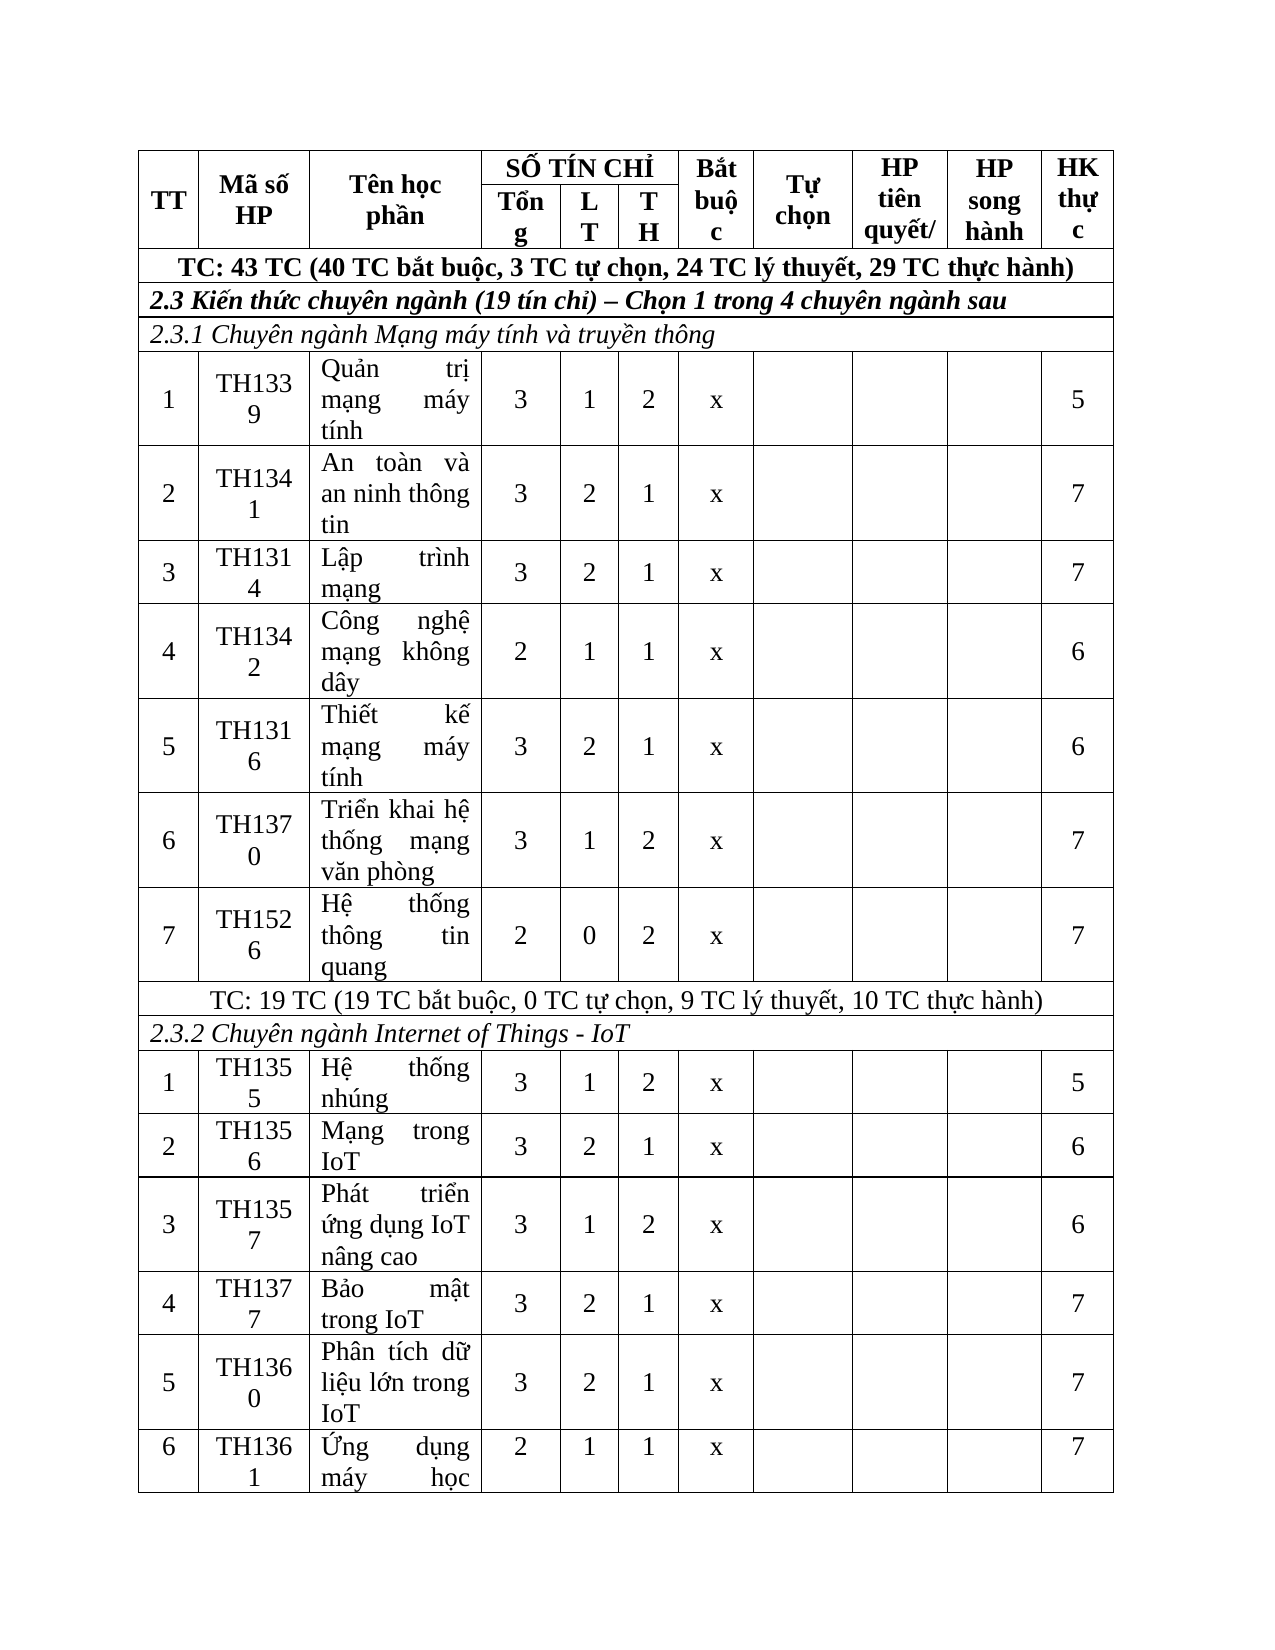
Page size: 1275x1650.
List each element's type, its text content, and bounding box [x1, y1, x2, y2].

table_cell 1 [561, 1178, 618, 1271]
table_cell [754, 699, 852, 792]
table_cell 1 [561, 1430, 618, 1492]
table_cell TH1342 [199, 604, 309, 698]
table_cell Bảo mật trong IoT [310, 1272, 481, 1334]
table_cell Phân tích dữ liệu lớn trong IoT [310, 1335, 481, 1429]
table_header Bắt buộc [679, 151, 753, 248]
table_cell LT [561, 185, 618, 248]
table_cell [853, 793, 947, 887]
table_cell TH1377 [199, 1272, 309, 1334]
table_cell 6 [139, 793, 198, 887]
table_cell Ứng dụng máy học trong IoT [310, 1430, 481, 1492]
table_cell 2 [619, 1178, 678, 1271]
table_cell 7 [1042, 1272, 1113, 1334]
table_cell [853, 1051, 947, 1113]
table_cell x [679, 888, 753, 981]
table_cell 4 [139, 1272, 198, 1334]
table_cell 3 [482, 1272, 560, 1334]
table_header Mã số HP [199, 151, 309, 248]
table_cell [754, 888, 852, 981]
table_cell TC: 19 TC (19 TC bắt buộc, 0 TC tự chọn, 9 TC lý thuyết, 10 TC thực hành) [139, 982, 1113, 1015]
table_cell [754, 446, 852, 540]
table_cell 3 [482, 446, 560, 540]
table_cell 2.3.2 Chuyên ngành Internet of Things - IoT [139, 1016, 1113, 1050]
table_cell TH1341 [199, 446, 309, 540]
table_cell 2 [561, 699, 618, 792]
table_header TT [139, 151, 198, 248]
table_cell x [679, 1114, 753, 1176]
table_cell 1 [619, 1430, 678, 1492]
table_cell [948, 1430, 1041, 1492]
table_cell [754, 1051, 852, 1113]
table_cell Phát triển ứng dụng IoT nâng cao [310, 1178, 481, 1271]
table_cell [948, 888, 1041, 981]
table_cell 7 [1042, 1335, 1113, 1429]
table_cell [948, 541, 1041, 603]
table_cell 1 [561, 604, 618, 698]
table_cell Tổng [482, 185, 560, 248]
table_cell 3 [482, 1114, 560, 1176]
table_cell x [679, 1335, 753, 1429]
table_cell [948, 793, 1041, 887]
table_cell 5 [139, 699, 198, 792]
table_cell [948, 1178, 1041, 1271]
table_cell TH1356 [199, 1114, 309, 1176]
table_cell 2.3.1 Chuyên ngành Mạng máy tính và truyền thông [139, 318, 1113, 351]
table_header Tên học phần [310, 151, 481, 248]
table_cell 6 [1042, 1114, 1113, 1176]
table_cell 5 [139, 1335, 198, 1429]
table_cell 2 [561, 541, 618, 603]
table_cell 0 [561, 888, 618, 981]
table_cell 3 [139, 541, 198, 603]
table_cell 5 [1042, 352, 1113, 445]
table_cell [948, 352, 1041, 445]
table_cell 2 [482, 1430, 560, 1492]
table_cell 1 [619, 699, 678, 792]
table_cell 1 [619, 541, 678, 603]
table_cell 2 [619, 1051, 678, 1113]
table_cell [948, 1114, 1041, 1176]
table_cell [754, 1335, 852, 1429]
table_cell TH [619, 185, 678, 248]
table_cell 2 [139, 446, 198, 540]
table_cell 2 [561, 446, 618, 540]
table_cell TH1314 [199, 541, 309, 603]
table_cell TH1357 [199, 1178, 309, 1271]
table_cell [948, 1272, 1041, 1334]
table_cell Công nghệ mạng không dây [310, 604, 481, 698]
table_cell Mạng trong IoT [310, 1114, 481, 1176]
table_cell [853, 888, 947, 981]
table_cell 3 [482, 352, 560, 445]
table_cell TH1361 [199, 1430, 309, 1492]
table_cell 7 [1042, 1430, 1113, 1492]
table_cell Quản trị mạng máy tính [310, 352, 481, 445]
table_cell TH1339 [199, 352, 309, 445]
table_cell TH1355 [199, 1051, 309, 1113]
table_cell [853, 604, 947, 698]
table_cell 7 [139, 888, 198, 981]
table_cell [853, 699, 947, 792]
table_cell x [679, 446, 753, 540]
table_cell 5 [1042, 1051, 1113, 1113]
table_cell 2 [619, 793, 678, 887]
table_cell [853, 352, 947, 445]
table_cell x [679, 793, 753, 887]
table_cell 3 [482, 541, 560, 603]
table_cell 2 [139, 1114, 198, 1176]
table_cell x [679, 604, 753, 698]
table_cell x [679, 1178, 753, 1271]
table_cell TC: 43 TC (40 TC bắt buộc, 3 TC tự chọn, 24 TC lý thuyết, 29 TC thực hành) [139, 249, 1113, 282]
table_cell 3 [482, 1178, 560, 1271]
table_cell TH1526 [199, 888, 309, 981]
table_cell x [679, 352, 753, 445]
table_cell [948, 1051, 1041, 1113]
table_cell 3 [482, 1335, 560, 1429]
table_cell 2 [619, 352, 678, 445]
table_cell 2 [619, 888, 678, 981]
table_cell 7 [1042, 888, 1113, 981]
table_cell 2 [561, 1114, 618, 1176]
table_header HK thực hiện [1042, 151, 1113, 248]
table_cell x [679, 1051, 753, 1113]
table_cell 3 [482, 699, 560, 792]
table_cell [754, 1272, 852, 1334]
table_cell Triển khai hệ thống mạng văn phòng [310, 793, 481, 887]
table_cell [754, 1430, 852, 1492]
table_cell x [679, 1272, 753, 1334]
table_cell 2 [561, 1335, 618, 1429]
table_cell 6 [1042, 604, 1113, 698]
table_cell 7 [1042, 541, 1113, 603]
table_cell [754, 352, 852, 445]
table_header HP tiên quyết/ học trước [853, 151, 947, 248]
table_cell 1 [619, 1272, 678, 1334]
table_cell Hệ thống nhúng [310, 1051, 481, 1113]
table_cell 6 [139, 1430, 198, 1492]
table_cell An toàn và an ninh thông tin [310, 446, 481, 540]
table_cell [853, 1430, 947, 1492]
table_cell 1 [139, 352, 198, 445]
table_cell 1 [619, 446, 678, 540]
table_cell TH1316 [199, 699, 309, 792]
table_cell 1 [561, 352, 618, 445]
table_cell [853, 446, 947, 540]
table_cell [754, 541, 852, 603]
table_cell 1 [139, 1051, 198, 1113]
table_cell 1 [561, 793, 618, 887]
table_header Tự chọn [754, 151, 852, 248]
table_cell 3 [139, 1178, 198, 1271]
table_cell [754, 604, 852, 698]
table_cell x [679, 1430, 753, 1492]
table_cell [853, 1272, 947, 1334]
table_cell [948, 699, 1041, 792]
table_cell [948, 604, 1041, 698]
table_cell [754, 793, 852, 887]
table_cell 2 [561, 1272, 618, 1334]
table_cell x [679, 699, 753, 792]
table_cell 2.3 Kiến thức chuyên ngành (19 tín chỉ) – Chọn 1 trong 4 chuyên ngành sau [139, 283, 1113, 316]
table_cell x [679, 541, 753, 603]
table_cell 1 [619, 1114, 678, 1176]
table_cell 3 [482, 1051, 560, 1113]
table_cell [853, 1335, 947, 1429]
table_cell 7 [1042, 793, 1113, 887]
table_cell TH1360 [199, 1335, 309, 1429]
table_cell Thiết kế mạng máy tính [310, 699, 481, 792]
table_cell 6 [1042, 1178, 1113, 1271]
table_cell Lập trình mạng [310, 541, 481, 603]
table_cell [853, 1114, 947, 1176]
table_cell TH1370 [199, 793, 309, 887]
table_cell 6 [1042, 699, 1113, 792]
table_cell 4 [139, 604, 198, 698]
table_cell Hệ thống thông tin quang [310, 888, 481, 981]
table_cell [754, 1178, 852, 1271]
table_cell 1 [619, 604, 678, 698]
table_cell [754, 1114, 852, 1176]
table_cell [853, 1178, 947, 1271]
table_cell 1 [561, 1051, 618, 1113]
table_cell 3 [482, 793, 560, 887]
table_header HP song hành [948, 151, 1041, 248]
table_cell 2 [482, 604, 560, 698]
table_cell [948, 446, 1041, 540]
table_cell 1 [619, 1335, 678, 1429]
table_cell [948, 1335, 1041, 1429]
table_header SỐ TÍN CHỈ [482, 151, 678, 184]
table_cell [853, 541, 947, 603]
table_cell 7 [1042, 446, 1113, 540]
table_cell 2 [482, 888, 560, 981]
